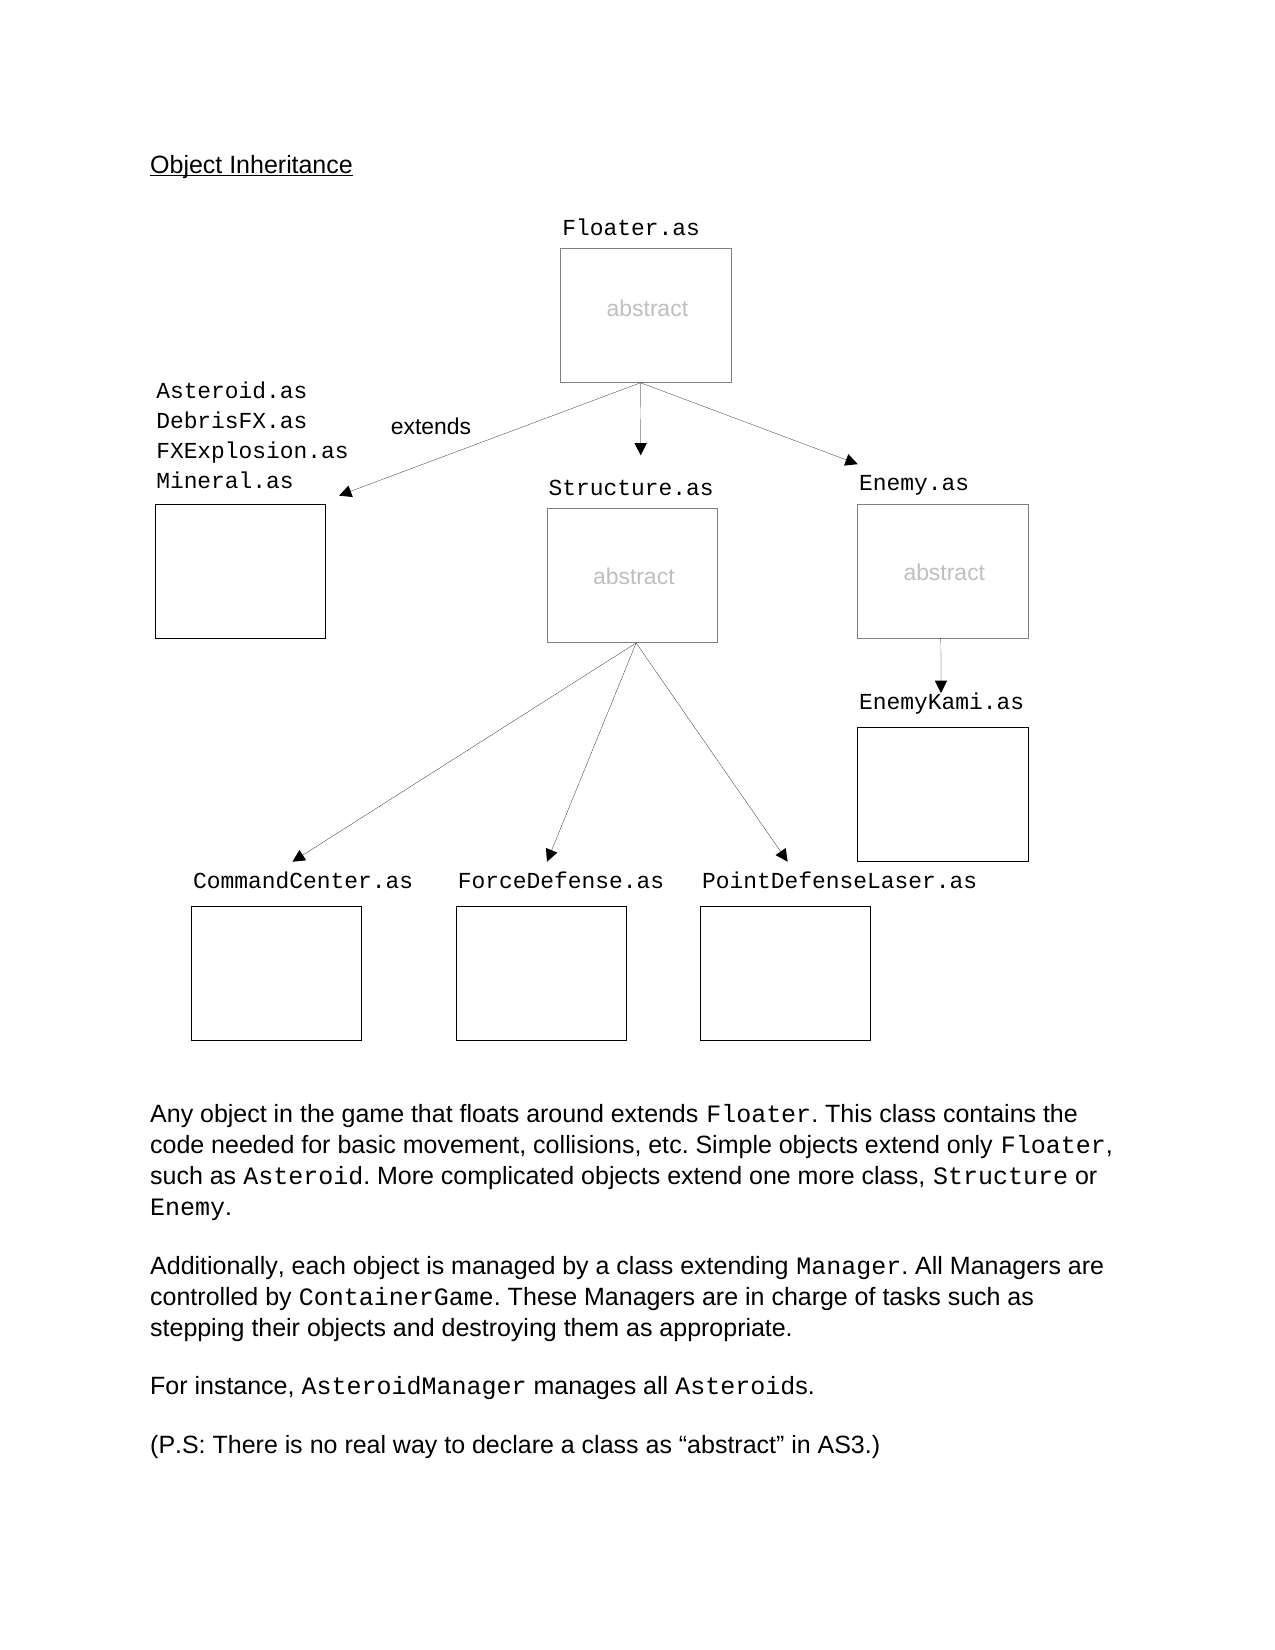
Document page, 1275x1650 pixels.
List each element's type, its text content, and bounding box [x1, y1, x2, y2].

text For instance, AsteroidManager manages all Asteroids. [150, 1371, 1125, 1402]
text Object Inheritance [150, 150, 1125, 179]
text Any object in the game that floats around extends Floater. This class contains the code needed for basic movement, collisions, etc. Simple objects extend only Floater, such as Asteroid. More complicated objects extend one more class, Structure or Enemy. [150, 1099, 1125, 1222]
text Additionally, each object is managed by a class extending Manager. All Managers are controlled by ContainerGame. These Managers are in charge of tasks such as stepping their objects and destroying them as appropriate. [150, 1251, 1125, 1342]
text (P.S: There is no real way to declare a class as “abstract” in AS3.) [150, 1430, 1125, 1459]
